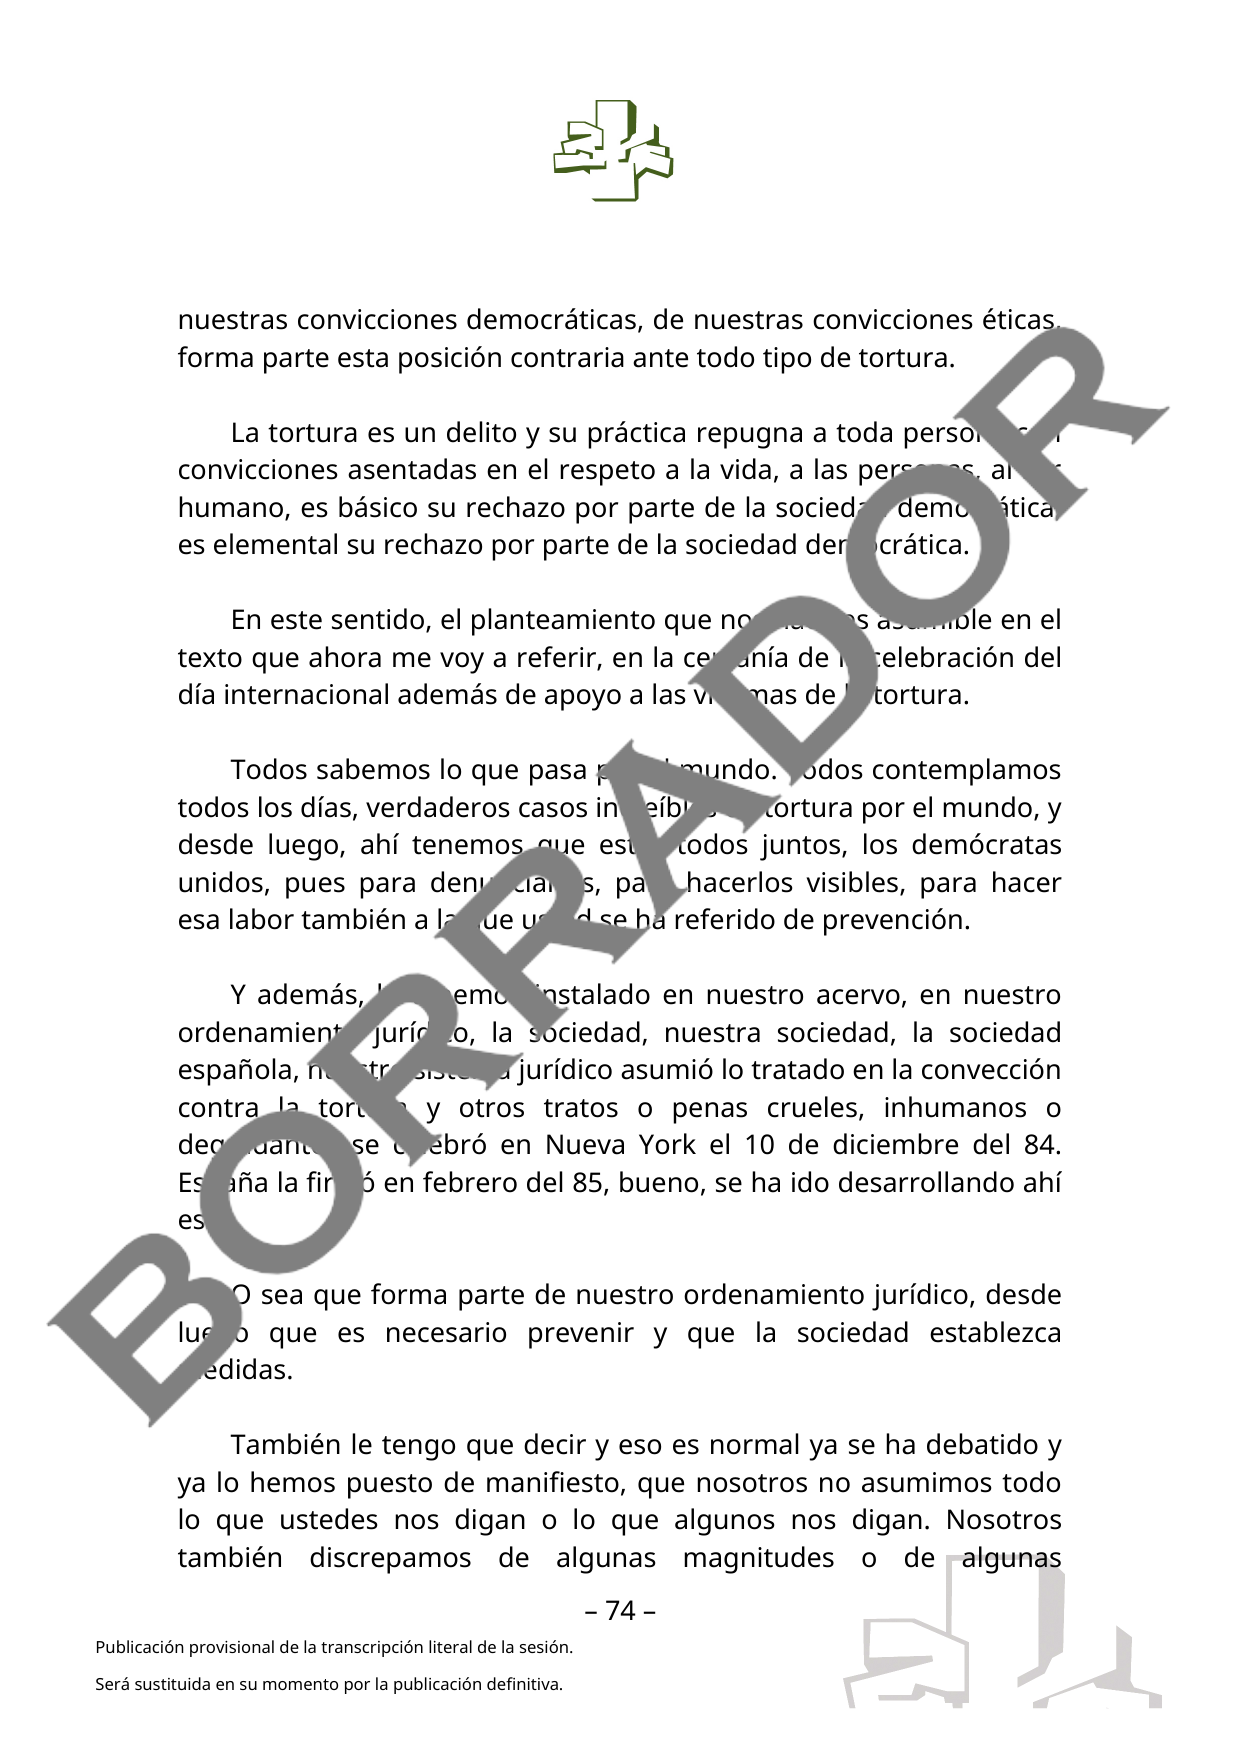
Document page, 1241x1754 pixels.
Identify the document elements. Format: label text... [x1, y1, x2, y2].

text O sea que forma parte de nuestro ordenamiento jurídico, desde luego que es necesario prevenir y que la sociedad establezca medidas. [191, 1275, 1063, 1387]
text La tortura es un delito y su práctica repugna a toda persona con convicciones asentadas en el respeto a la vida, a las personas, al ser humano, es básico su rechazo por parte de la sociedad democrática, es elemental su rechazo por parte de la sociedad democrática. [177, 412, 1063, 562]
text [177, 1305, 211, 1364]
text Y además, lo tenemos instalado en nuestro acervo, en nuestro ordenamiento jurídico, la sociedad, nuestra sociedad, la sociedad española, nuestro sistema jurídico asumió lo tratado en la convección contra la tortura y otros tratos o penas crueles, inhumanos o degradantes se celebró en Nueva York el 10 de diciembre del 84. España la firmó en febrero del 85, bueno, se ha ido desarrollando ahí está. [177, 975, 1063, 1237]
text Todos sabemos lo que pasa por el mundo. Todos contemplamos todos los días, verdaderos casos increíbles de tortura por el mundo, y desde luego, ahí tenemos que estar todos juntos, los demócratas unidos, pues para denunciarlos, para hacerlos visibles, para hacer esa labor también a la que usted se ha referido de prevención. [637, 750, 1063, 937]
picture [797, 1491, 1169, 1710]
text En este sentido, el planteamiento que nos hace es asumible en el texto que ahora me voy a referir, en la cercanía de la celebración del día internacional además de apoyo a las víctimas de la tortura. [830, 600, 1063, 712]
text Todos sabemos lo que pasa por el mundo. Todos contemplamos todos los días, verdaderos casos increíbles de tortura por el mundo, y desde luego, ahí tenemos que estar todos juntos, los demócratas unidos, pues para denunciarlos, para hacerlos visibles, para hacer esa labor también a la que usted se ha referido de prevención. [177, 750, 653, 937]
text En este sentido, el planteamiento que nos hace es asumible en el texto que ahora me voy a referir, en la cercanía de la celebración del día internacional además de apoyo a las víctimas de la tortura. [177, 600, 773, 712]
picture [524, 77, 702, 225]
